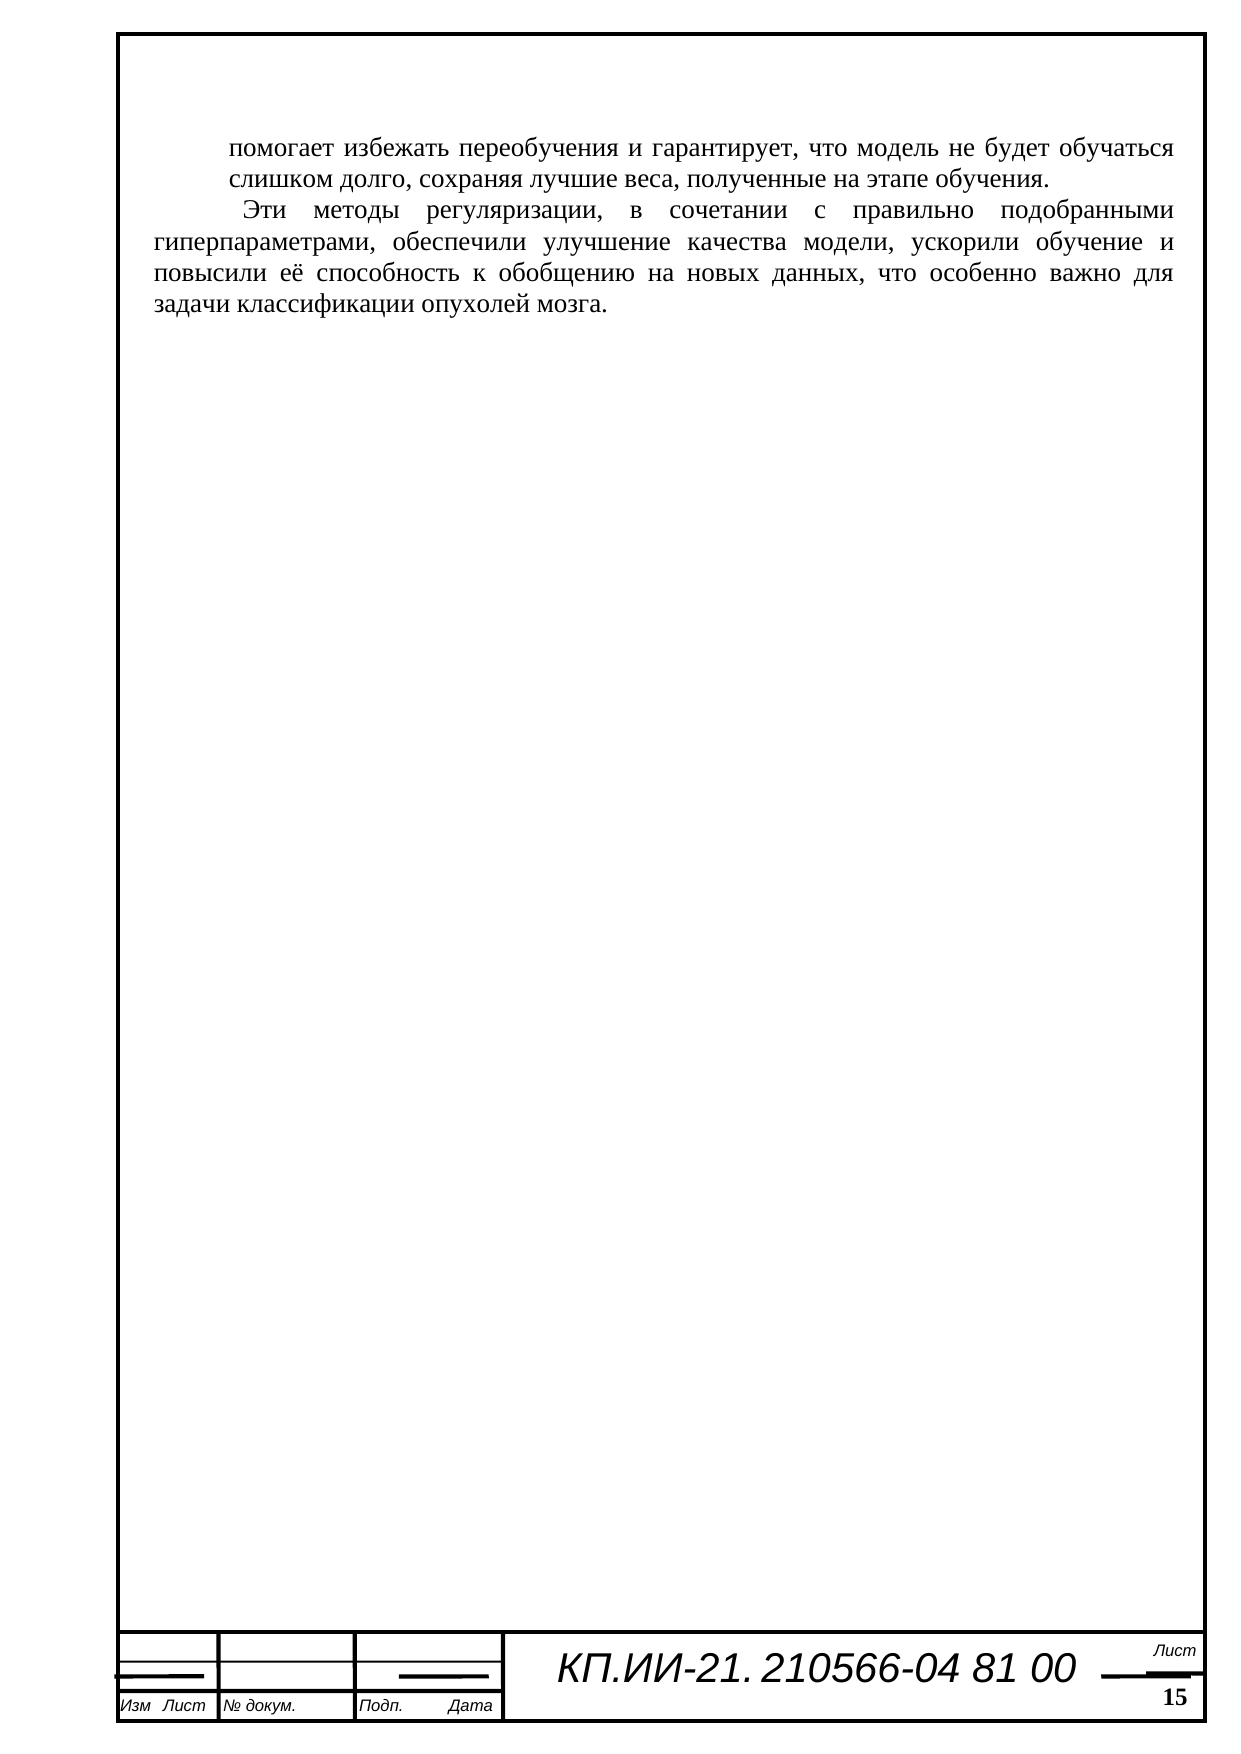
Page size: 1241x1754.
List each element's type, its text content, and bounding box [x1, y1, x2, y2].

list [191, 131, 1175, 193]
text Эти методы регуляризации, в сочетании с правильно подобранными гиперпараметрами, обеспечили улучшение качества модели, ускорили обучение и повысили её способность к обобщению на новых данных, что особенно важно для задачи классификации опухолей мозга. [153, 193, 1175, 318]
